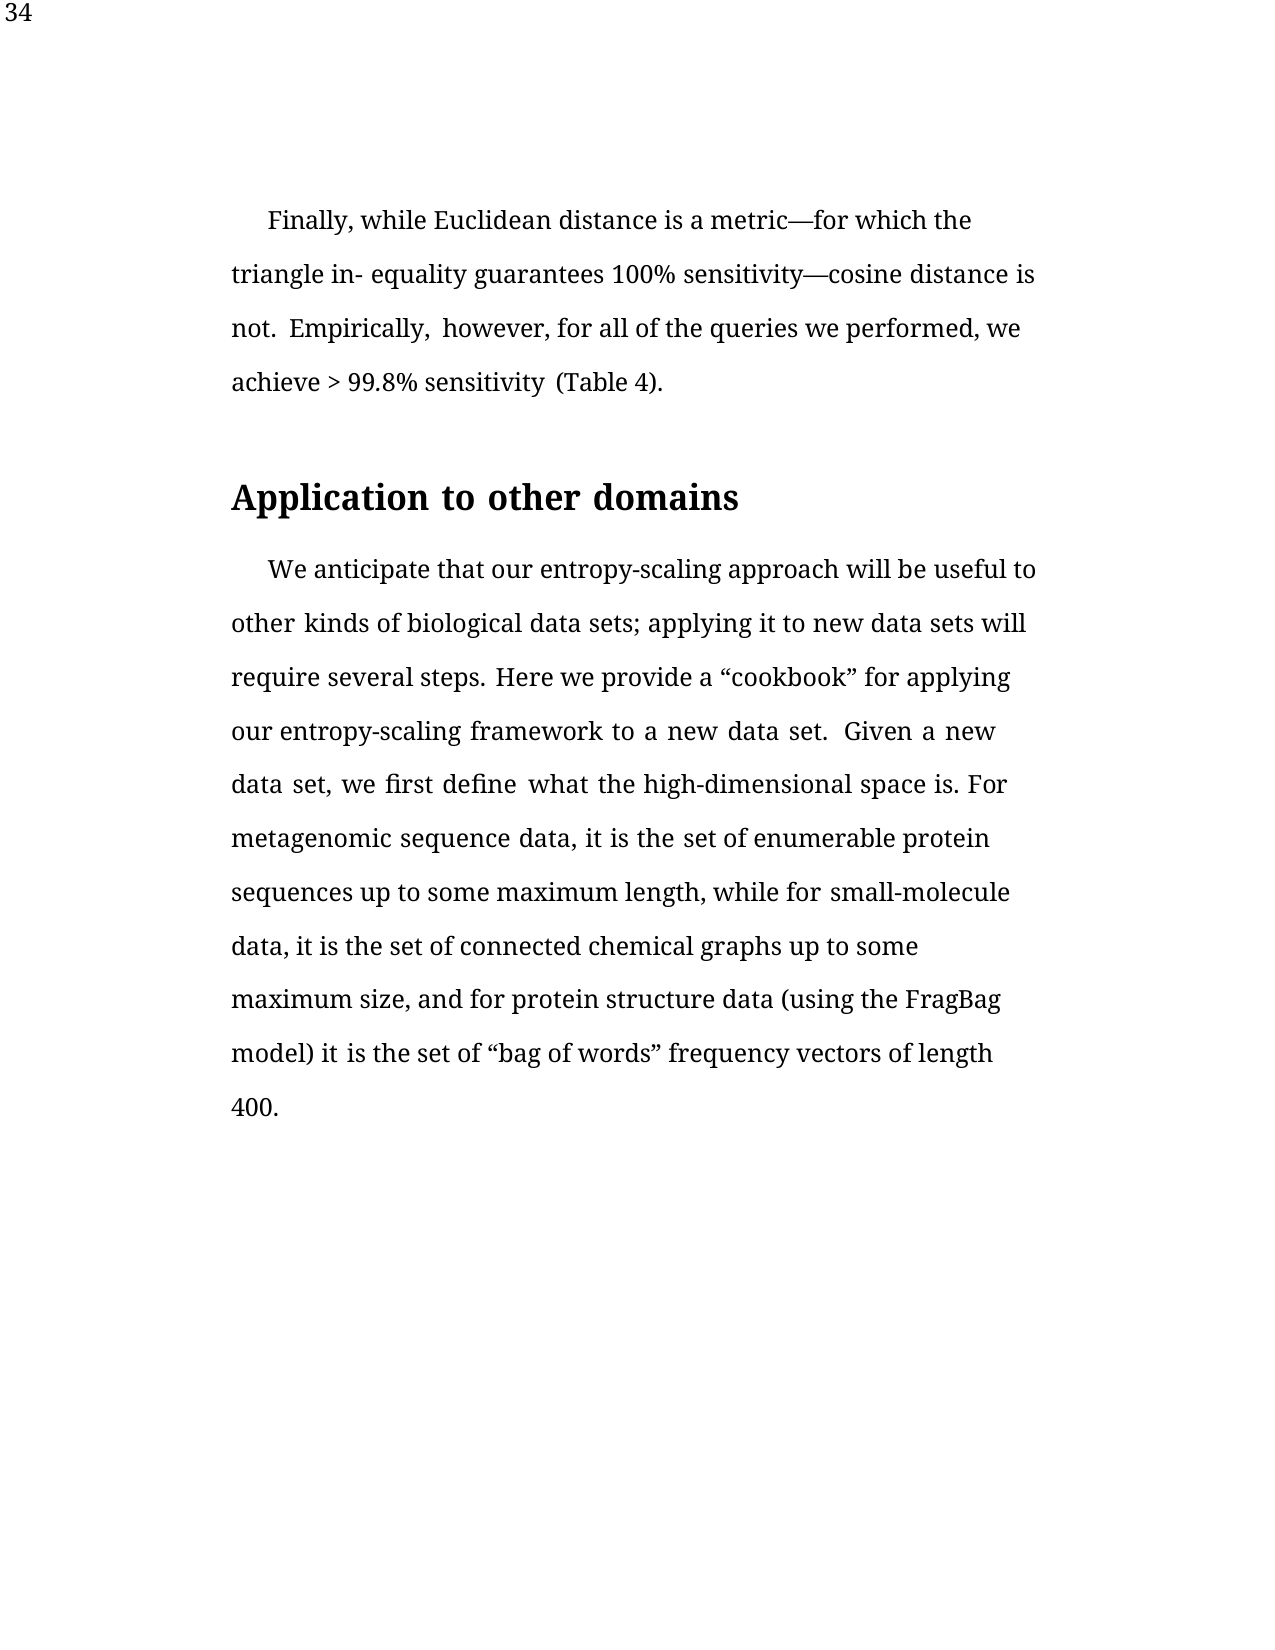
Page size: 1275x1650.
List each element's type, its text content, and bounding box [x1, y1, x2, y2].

subtitle Application to other domains [231, 473, 1096, 521]
text Finally, while Euclidean distance is a metric—for which the triangle in- equality guarantees 100% sensitivity—cosine distance is not. Empirically, however, for all of the queries we performed, we achieve > 99.8% sensitivity (Table 4). [231, 203, 1041, 398]
text We anticipate that our entropy-scaling approach will be useful to other kinds of biological data sets; applying it to new data sets will require several steps. Here we provide a “cookbook” for applying our entropy-scaling framework to a new data set. Given a new data set, we first define what the high-dimensional space is. For metagenomic sequence data, it is the set of enumerable protein sequences up to some maximum length, while for small-molecule data, it is the set of connected chemical graphs up to some maximum size, and for protein structure data (using the FragBag model) it is the set of “bag of words” frequency vectors of length 400. [231, 552, 1041, 1123]
